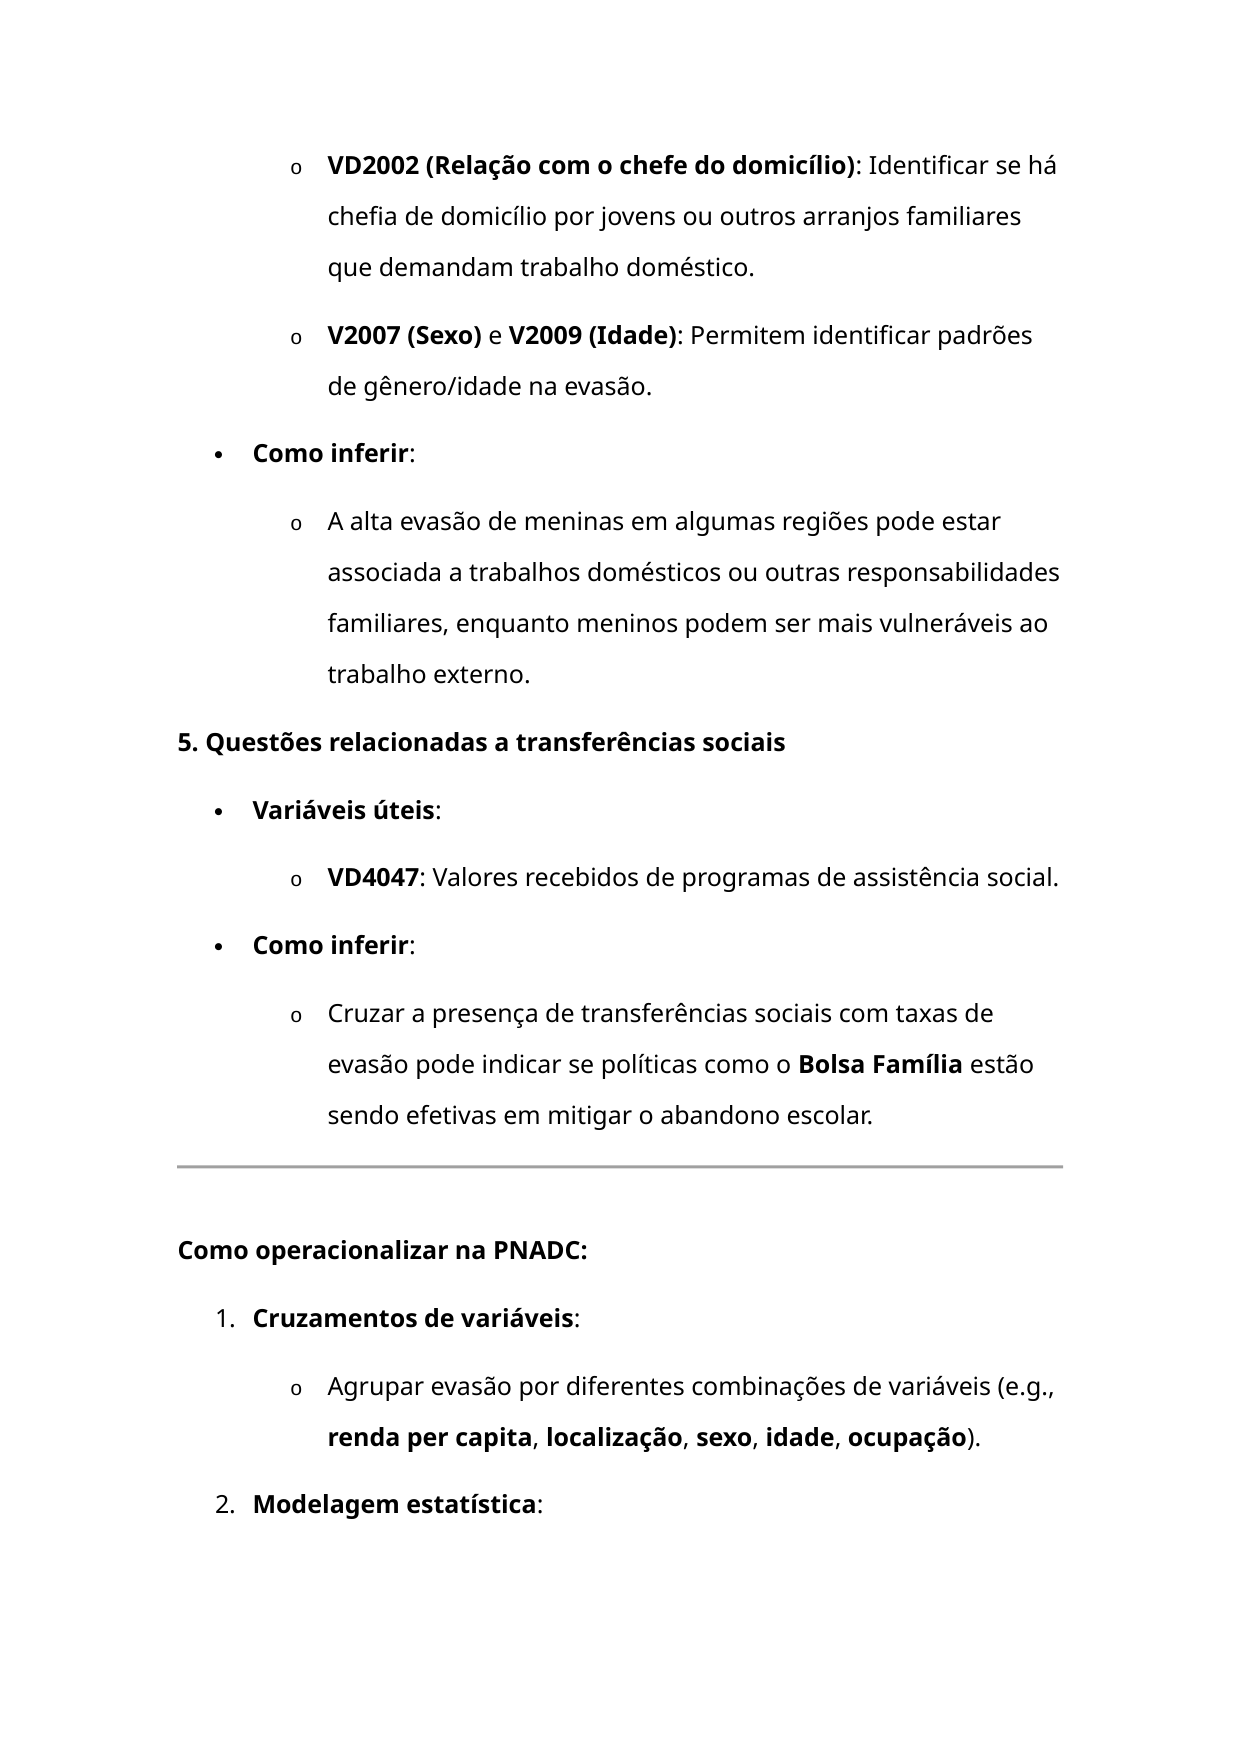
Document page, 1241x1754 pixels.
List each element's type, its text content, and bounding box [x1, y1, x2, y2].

list A alta evasão de meninas em algumas regiões pode estar associada a trabalhos domésticos ou outras responsabilidades familiares, enquanto meninos podem ser mais vulneráveis ao trabalho externo. [290, 504, 1063, 691]
list Cruzar a presença de transferências sociais com taxas de evasão pode indicar se políticas como o Bolsa Família estão sendo efetivas em mitigar o abandono escolar. [290, 996, 1063, 1132]
list VD4047: Valores recebidos de programas de assistência social. [290, 860, 1063, 894]
text 5. Questões relacionadas a transferências sociais [177, 725, 1063, 759]
list Variáveis úteis: [215, 792, 1063, 826]
list Modelagem estatística: [215, 1487, 1063, 1521]
list V2007 (Sexo) e V2009 (Idade): Permitem identificar padrões de gênero/idade na evasão. [290, 317, 1063, 402]
text Como operacionalizar na PNADC: [177, 1233, 1063, 1267]
list Agrupar evasão por diferentes combinações de variáveis (e.g., renda per capita, localização, sexo, idade, ocupação). [290, 1368, 1063, 1453]
list Como inferir: [215, 436, 1063, 470]
list Cruzamentos de variáveis: [215, 1301, 1063, 1335]
list Como inferir: [215, 928, 1063, 962]
list VD2002 (Relação com o chefe do domicílio): Identificar se há chefia de domicílio por jovens ou outros arranjos familiares que demandam trabalho doméstico. [290, 148, 1063, 284]
